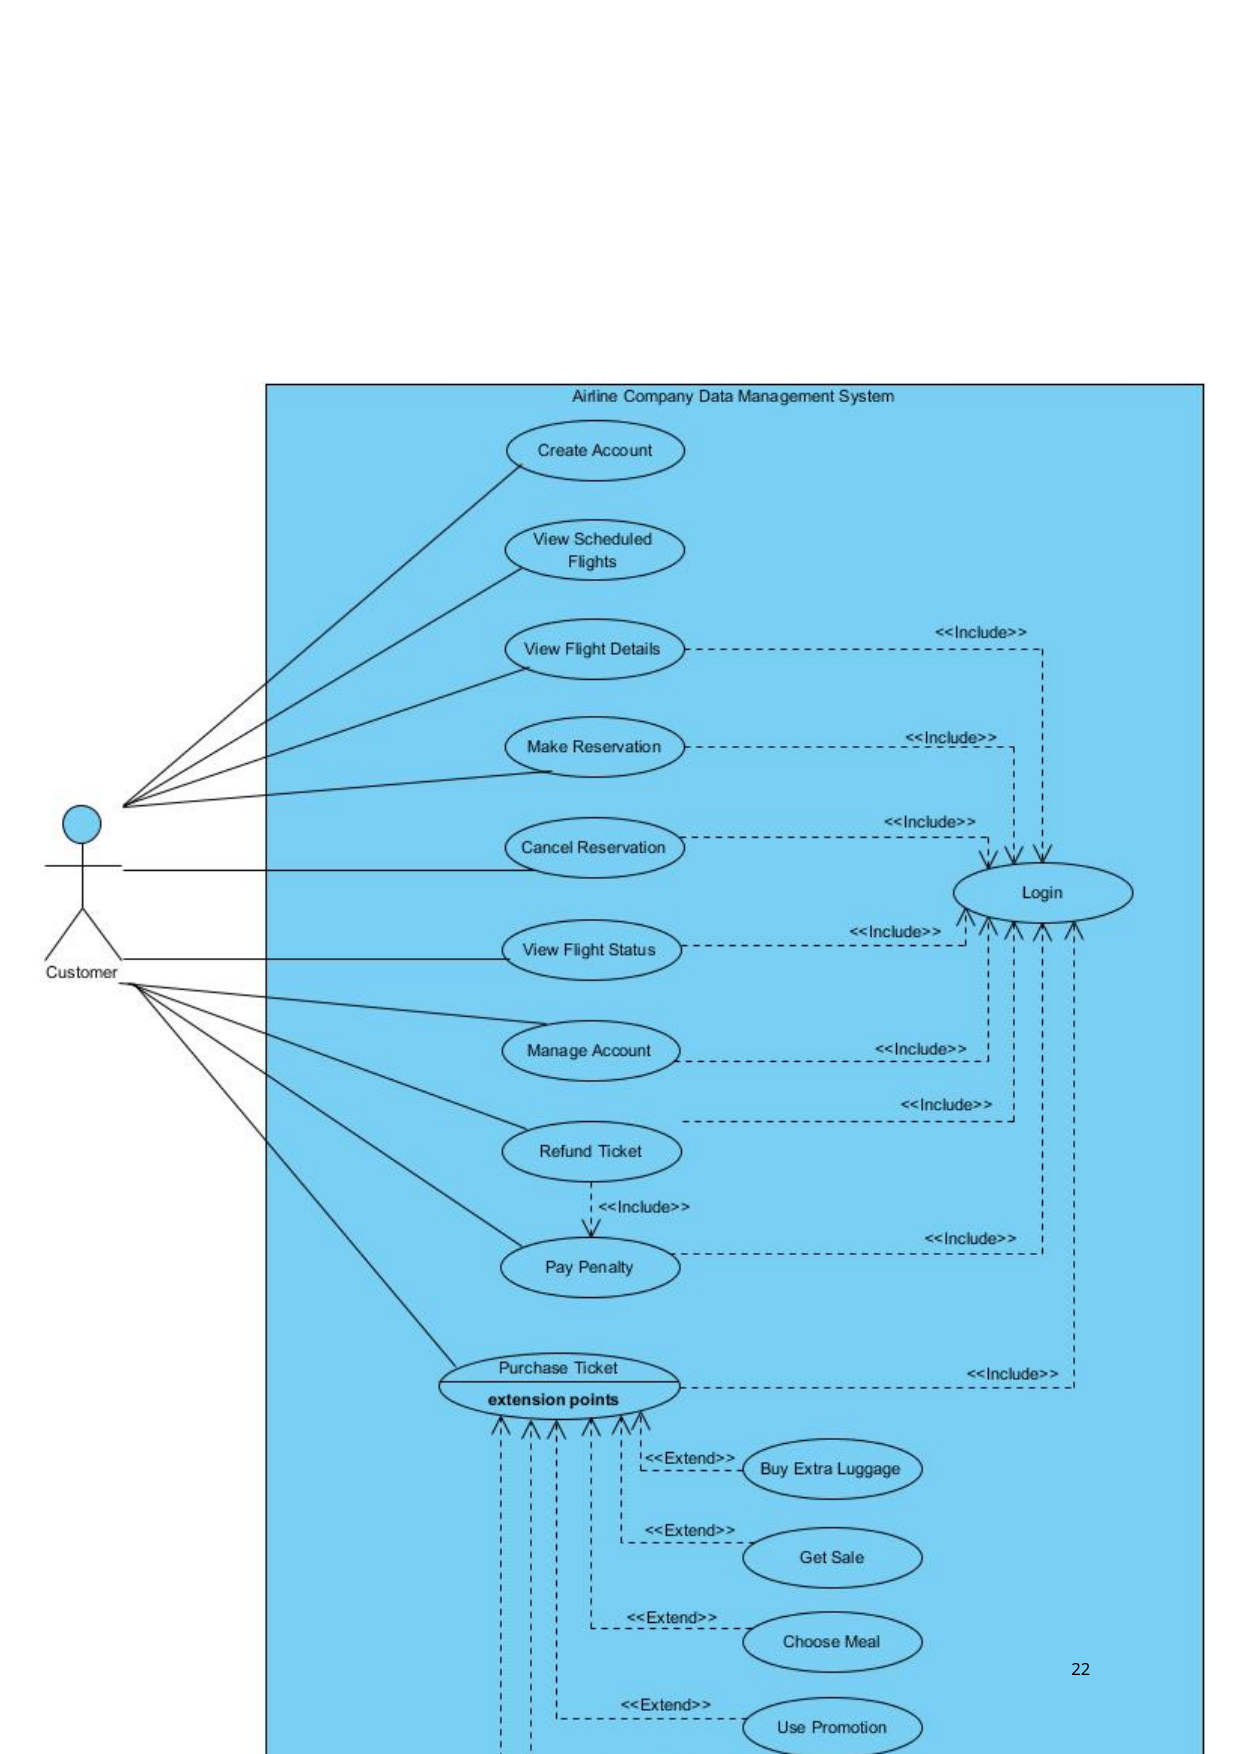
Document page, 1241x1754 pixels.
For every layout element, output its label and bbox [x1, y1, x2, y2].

picture [28, 381, 1209, 1754]
